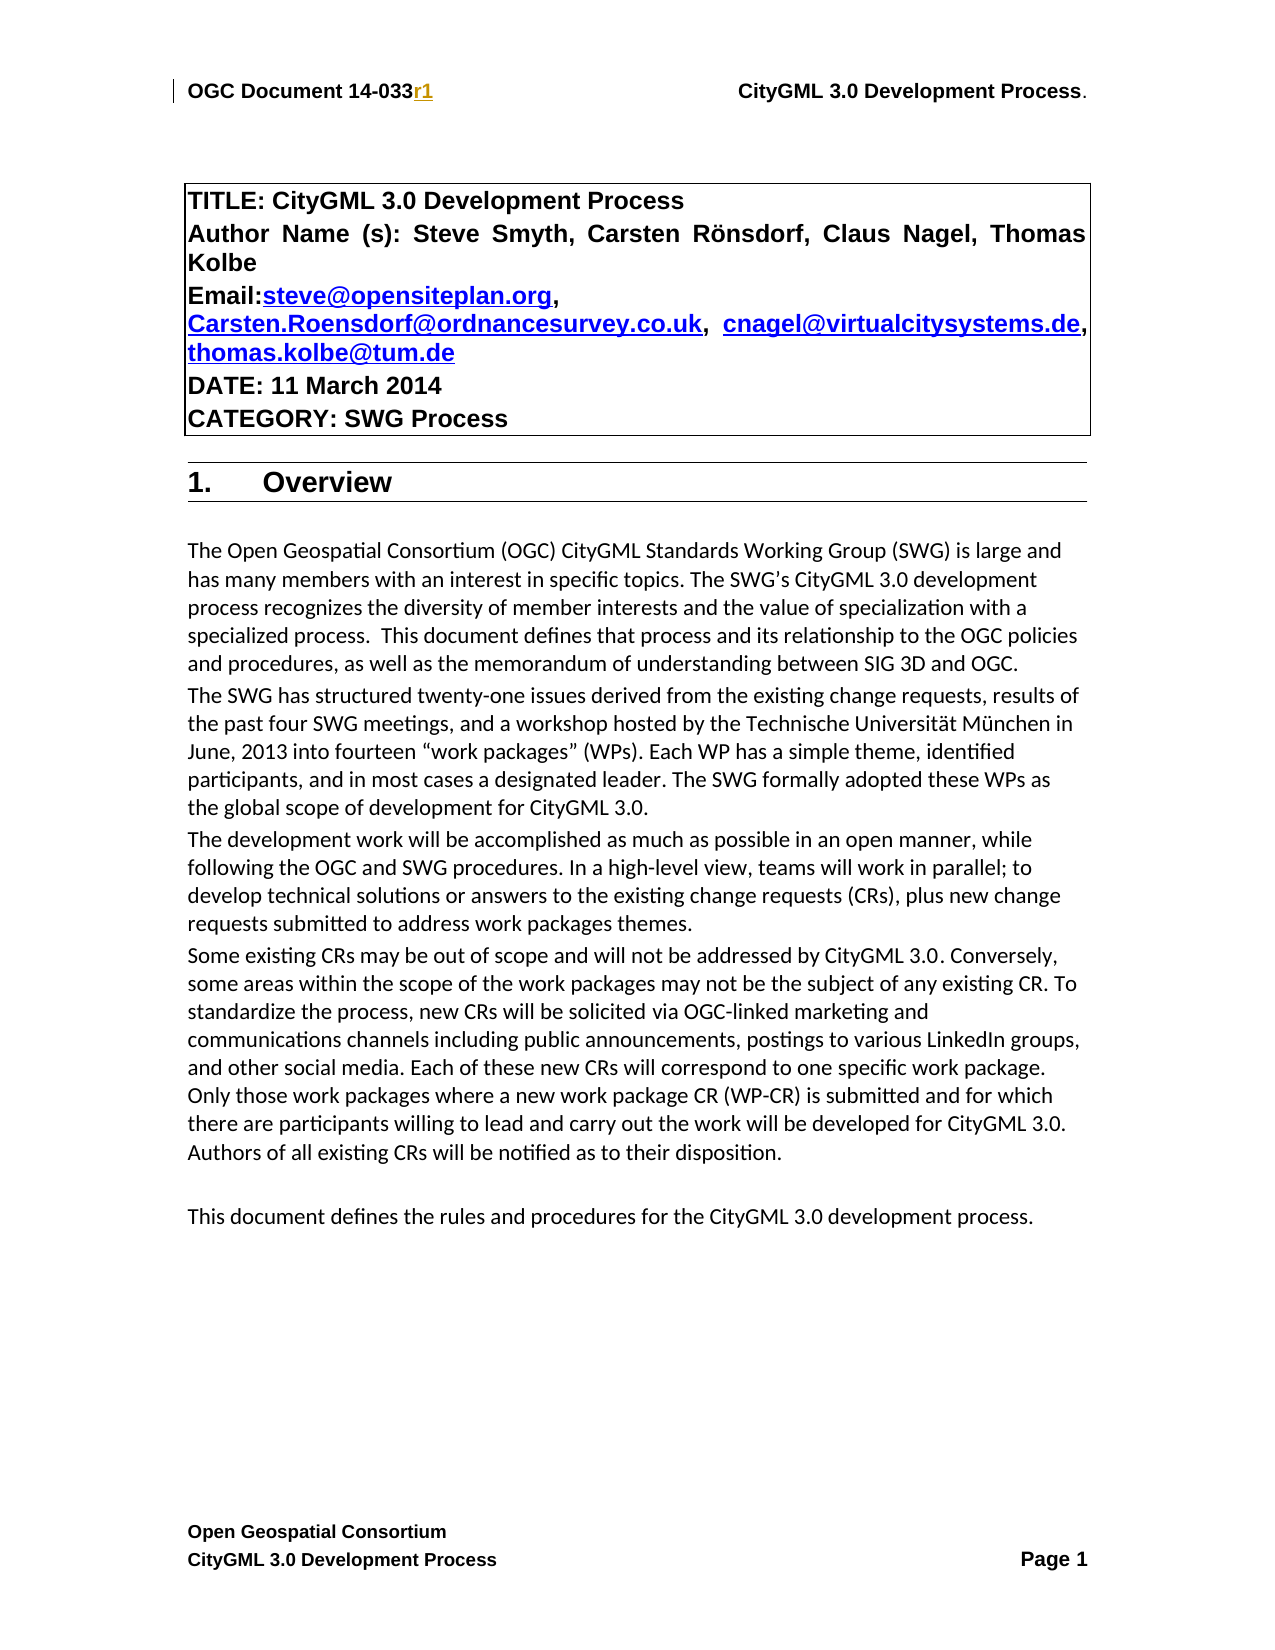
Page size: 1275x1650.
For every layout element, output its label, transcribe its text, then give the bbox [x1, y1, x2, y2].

text The Open Geospatial Consortium (OGC) CityGML Standards Working Group (SWG) is large and has many members with an interest in specific topics. The SWG’s CityGML 3.0 development process recognizes the diversity of member interests and the value of specialization with a specialized process. This document defines that process and its relationship to the OGC policies and procedures, as well as the memorandum of understanding between SIG 3D and OGC. [187, 537, 1087, 677]
text The development work will be accomplished as much as possible in an open manner, while following the OGC and SWG procedures. In a high-level view, teams will work in parallel; to develop technical solutions or answers to the existing change requests (CRs), plus new change requests submitted to address work packages themes. [187, 825, 1087, 937]
text DATE: 11 March 2014 [186, 367, 1090, 400]
text This document defines the rules and procedures for the CityGML 3.0 development process. [187, 1202, 1087, 1230]
text Some existing CRs may be out of scope and will not be addressed by CityGML 3.0. Conversely, some areas within the scope of the work packages may not be the subject of any existing CR. To standardize the process, new CRs will be solicited via OGC-linked marketing and communications channels including public announcements, postings to various LinkedIn groups, and other social media. Each of these new CRs will correspond to one specific work package. Only those work packages where a new work package CR (WP-CR) is submitted and for which there are participants willing to lead and carry out the work will be developed for CityGML 3.0. Authors of all existing CRs will be notified as to their disposition. [187, 941, 1087, 1166]
subtitle Overview [187, 463, 1087, 502]
text CATEGORY: SWG Process [186, 400, 1090, 435]
text The SWG has structured twenty-one issues derived from the existing change requests, results of the past four SWG meetings, and a workshop hosted by the Technische Universität München in June, 2013 into fourteen “work packages” (WPs). Each WP has a simple theme, identified participants, and in most cases a designated leader. The SWG formally adopted these WPs as the global scope of development for CityGML 3.0. [187, 681, 1087, 821]
text Author Name (s): Steve Smyth, Carsten Rönsdorf, Claus Nagel, Thomas Kolbe [186, 215, 1090, 276]
text Email:steve@opensiteplan.org, Carsten.Roensdorf@ordnancesurvey.co.uk, cnagel@virtualcitysystems.de, thomas.kolbe@tum.de [186, 277, 1090, 367]
text TITLE: CityGML 3.0 Development Process [186, 184, 1090, 215]
